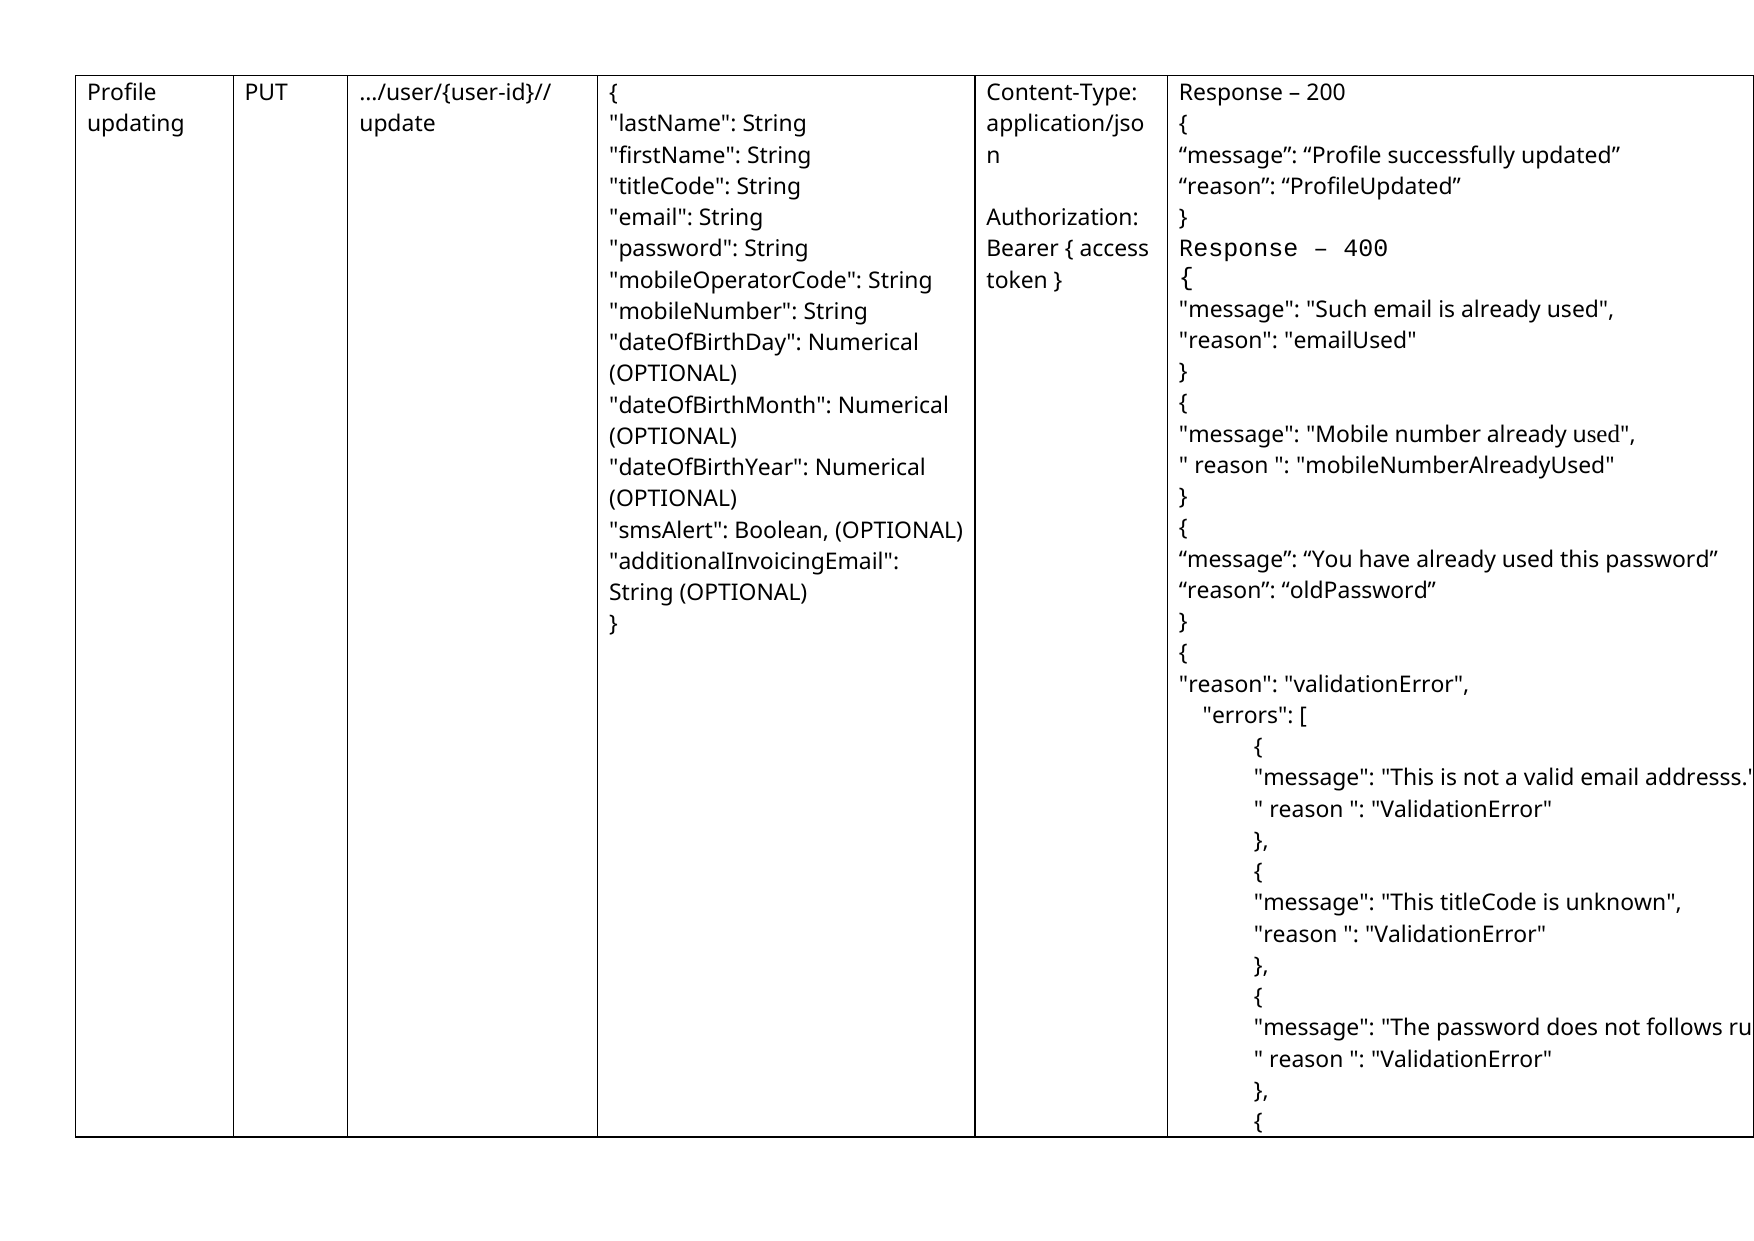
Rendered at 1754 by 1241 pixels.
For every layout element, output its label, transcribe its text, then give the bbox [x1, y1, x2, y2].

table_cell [1168, 76, 1753, 1136]
table_cell PUT [234, 76, 347, 1136]
table_cell Profile updating [76, 76, 233, 1136]
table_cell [976, 76, 1167, 1136]
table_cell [348, 76, 597, 1136]
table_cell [598, 76, 974, 1136]
